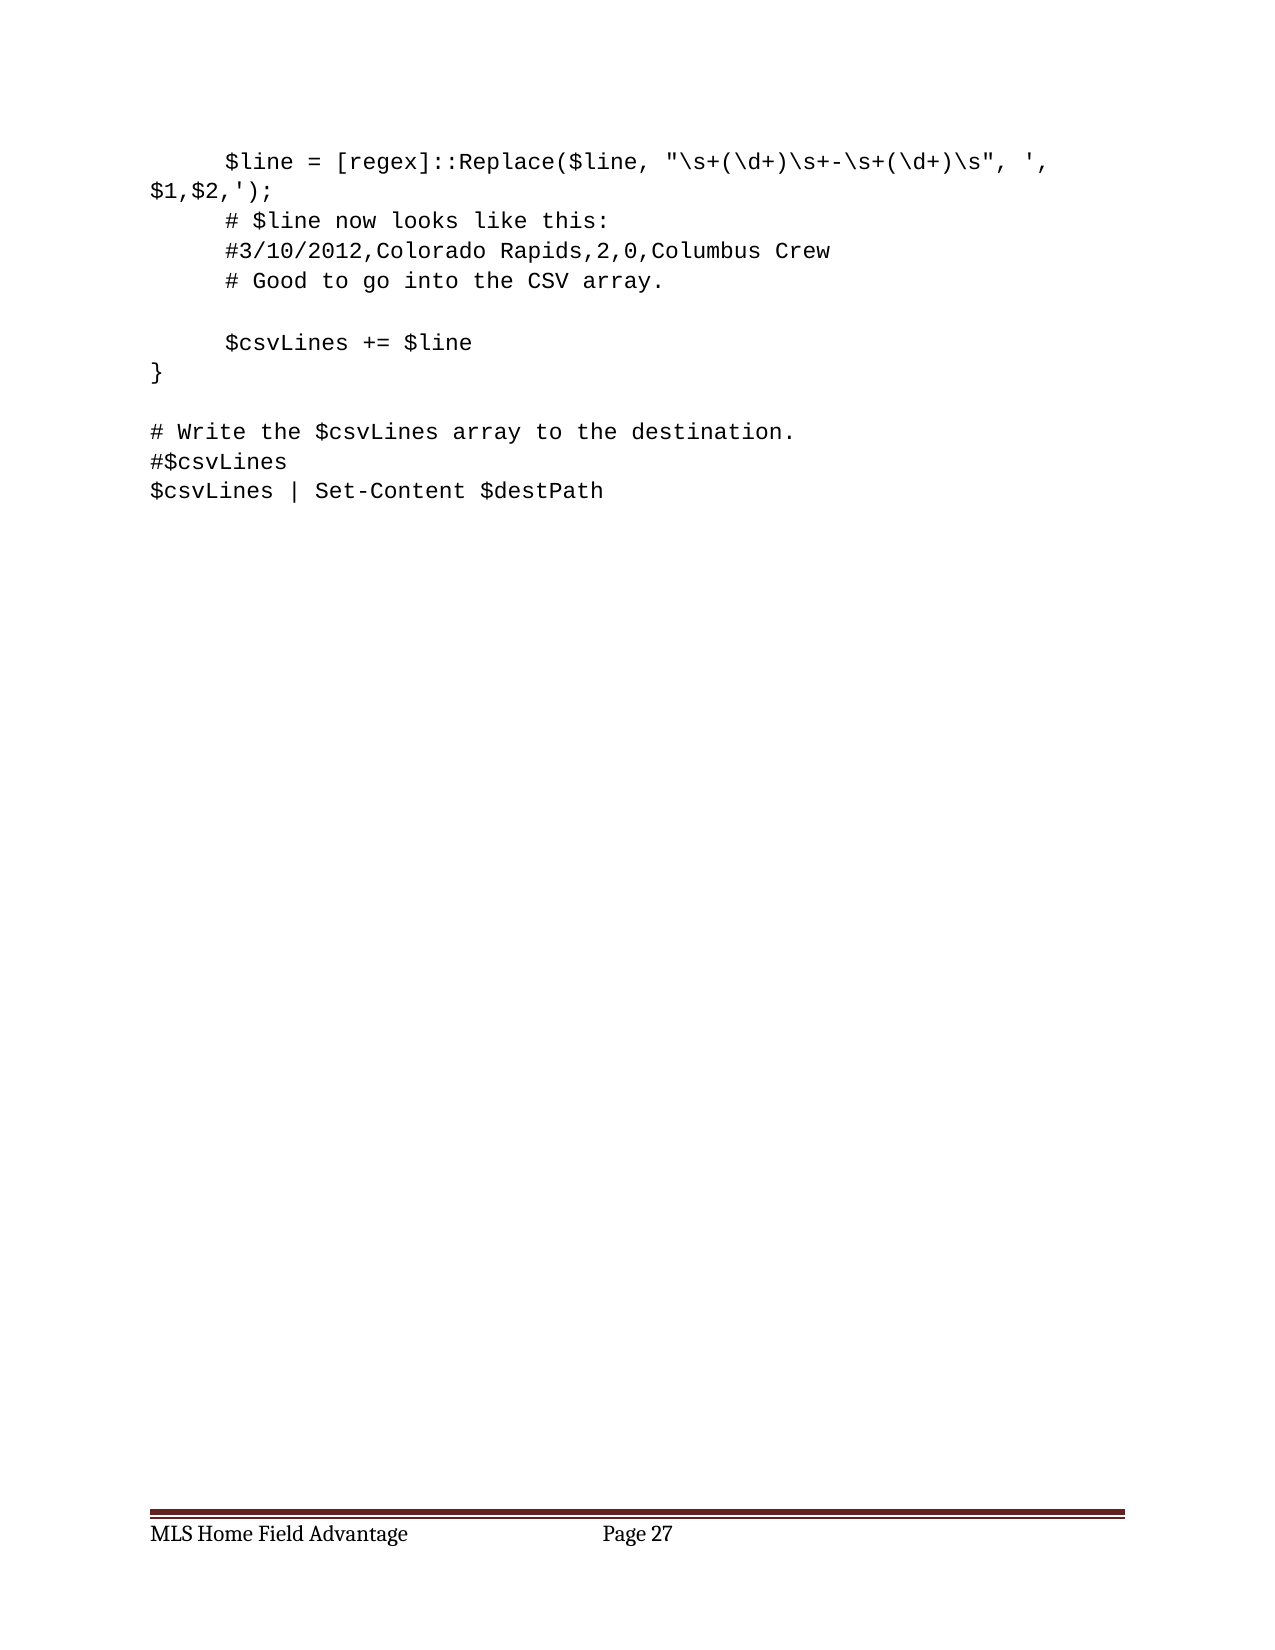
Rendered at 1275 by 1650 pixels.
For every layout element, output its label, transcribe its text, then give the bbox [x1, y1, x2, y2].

text # Good to go into the CSV array. [150, 269, 1125, 295]
text # Write the $csvLines array to the destination. [150, 420, 1125, 446]
text } [150, 361, 1125, 387]
text $csvLines | Set-Content $destPath [150, 480, 1125, 506]
text #3/10/2012,Colorado Rapids,2,0,Columbus Crew [150, 239, 1125, 265]
text $csvLines += $line [150, 331, 1125, 357]
text # $line now looks like this: [150, 209, 1125, 236]
text $line = [regex]::Replace($line, "\s+(\d+)\s+-\s+(\d+)\s", ',$1,$2,'); [150, 150, 1125, 206]
text #$csvLines [150, 450, 1125, 476]
